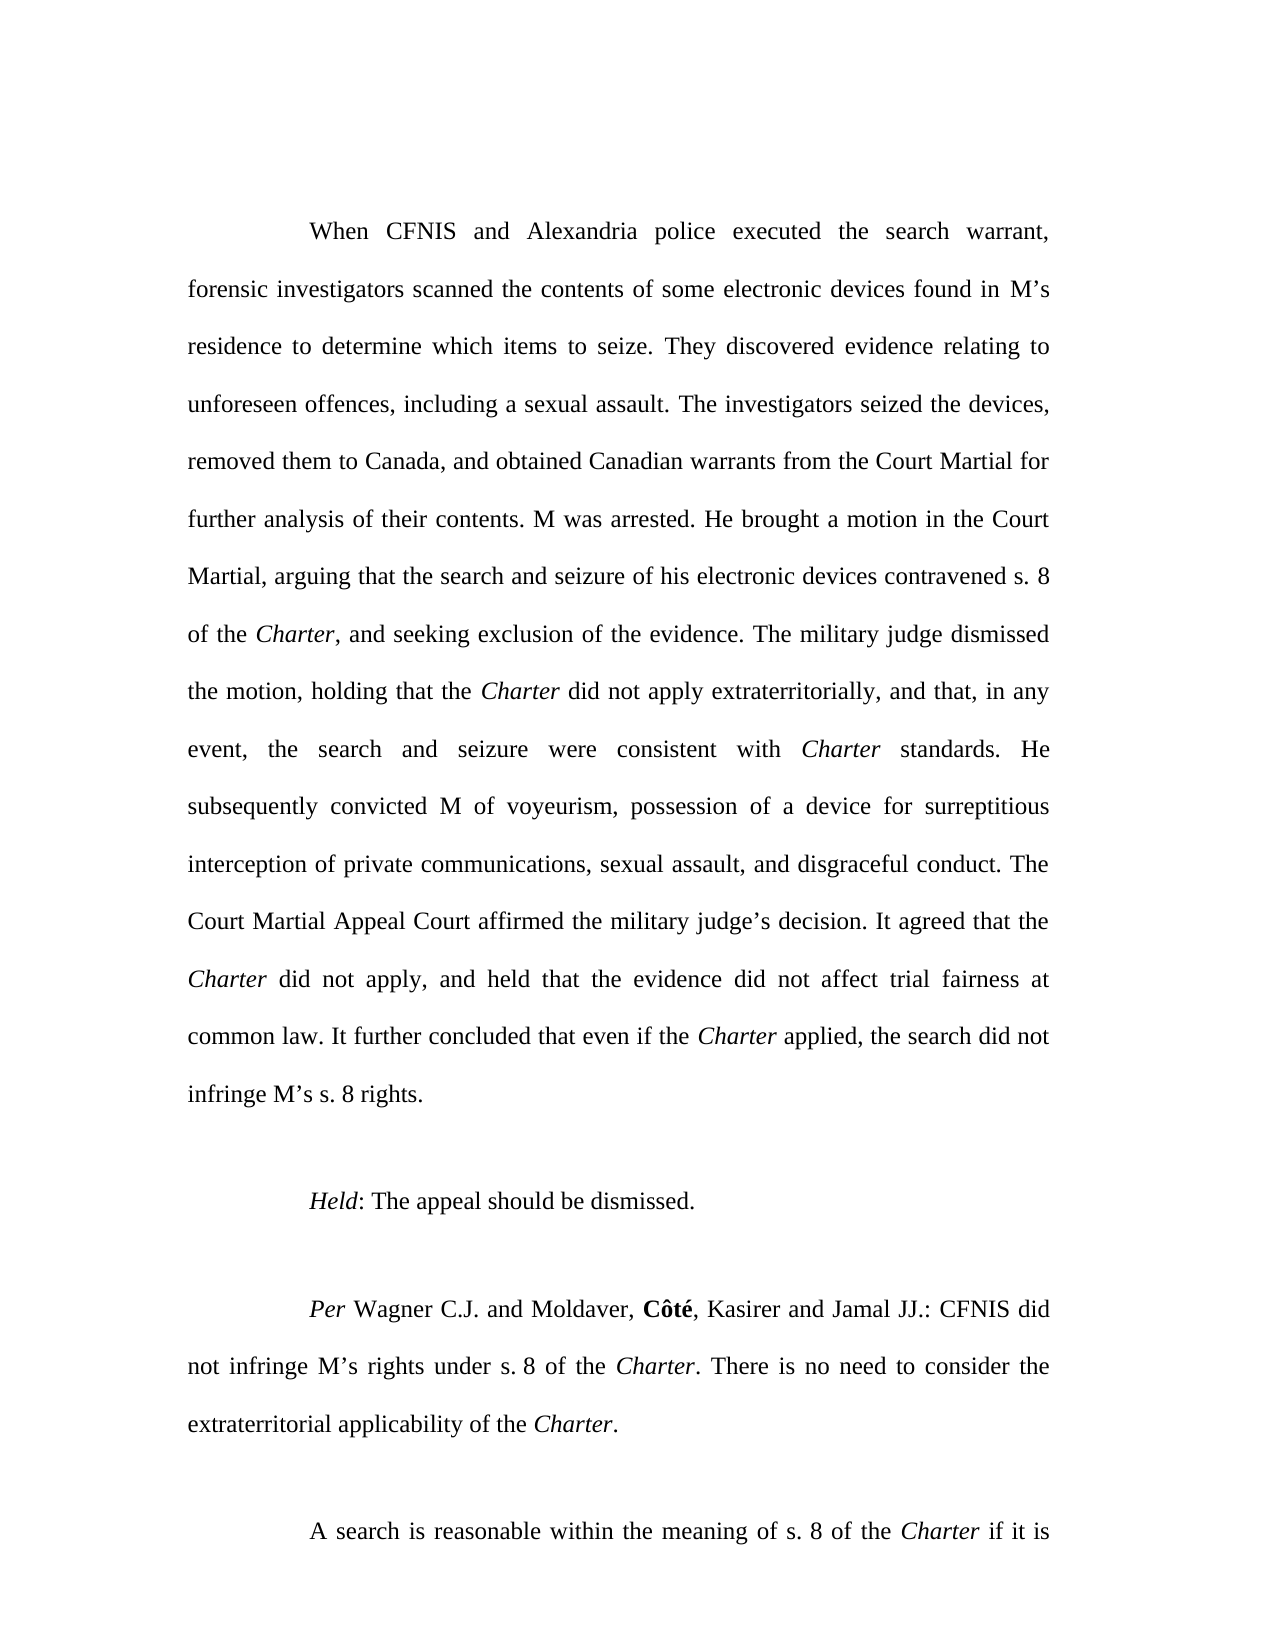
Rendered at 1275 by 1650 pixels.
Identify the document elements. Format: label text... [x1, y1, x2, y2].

text Per Wagner C.J. and Moldaver, Côté, Kasirer and Jamal JJ.: CFNIS did not infringe M’s rights under s. 8 of the Charter. There is no need to consider the extraterritorial applicability of the Charter. [187, 1294, 1050, 1438]
text When CFNIS and Alexandria police executed the search warrant, forensic investigators scanned the contents of some electronic devices found in M’s residence to determine which items to seize. They discovered evidence relating to unforeseen offences, including a sexual assault. The investigators seized the devices, removed them to Canada, and obtained Canadian warrants from the Court Martial for further analysis of their contents. M was arrested. He brought a motion in the Court Martial, arguing that the search and seizure of his electronic devices contravened s. 8 of the Charter, and seeking exclusion of the evidence. The military judge dismissed the motion, holding that the Charter did not apply extraterritorially, and that, in any event, the search and seizure were consistent with Charter standards. He subsequently convicted M of voyeurism, possession of a device for surreptitious interception of private communications, sexual assault, and disgraceful conduct. The Court Martial Appeal Court affirmed the military judge’s decision. It agreed that the Charter did not apply, and held that the evidence did not affect trial fairness at common law. It further concluded that even if the Charter applied, the search did not infringe M’s s. 8 rights. [187, 216, 1050, 1108]
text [187, 1516, 1050, 1545]
text Held: The appeal should be dismissed. [187, 1186, 1050, 1215]
